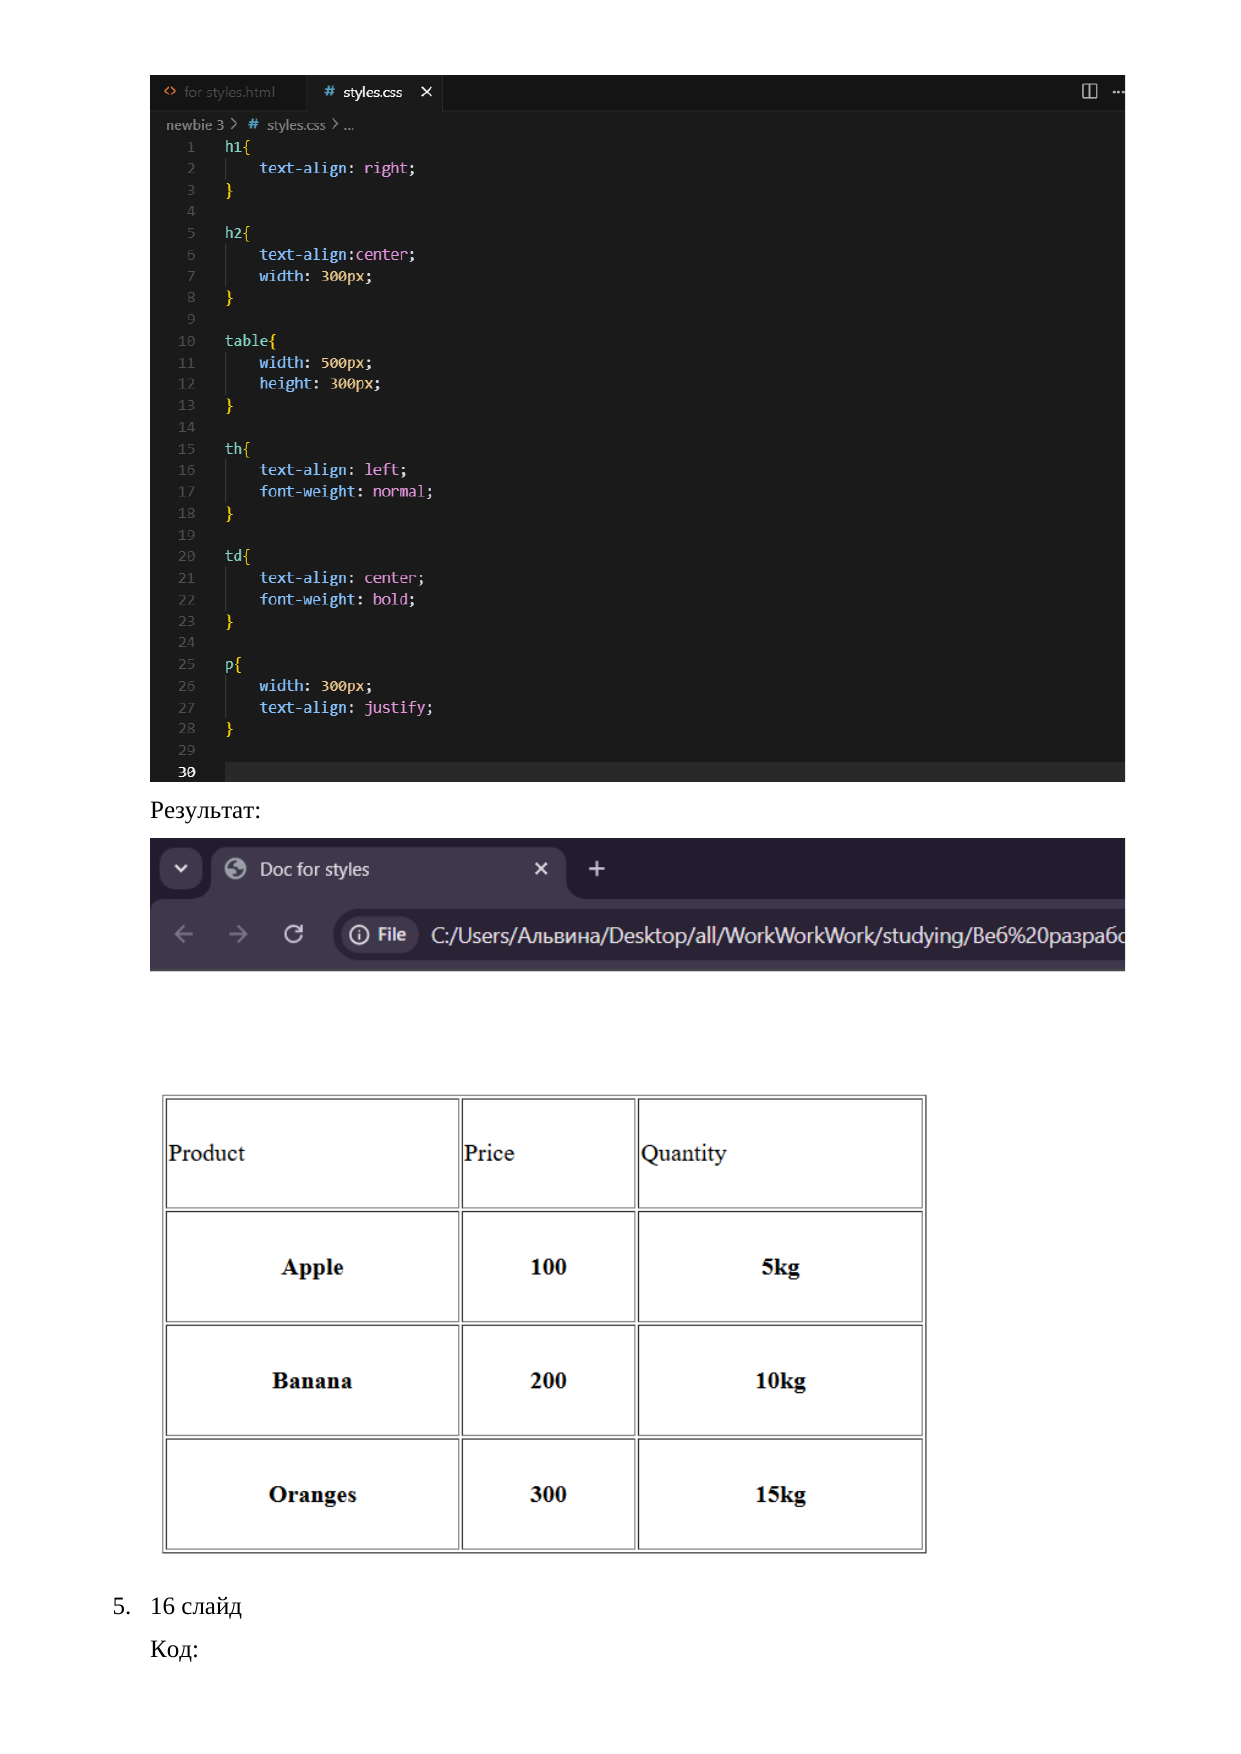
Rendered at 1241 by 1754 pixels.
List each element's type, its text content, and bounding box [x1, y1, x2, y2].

picture [150, 75, 1125, 782]
picture [150, 838, 1125, 1578]
list Результат: [150, 795, 1165, 824]
list Код: [150, 1634, 1165, 1663]
list 16 слайд [112, 1591, 1165, 1620]
